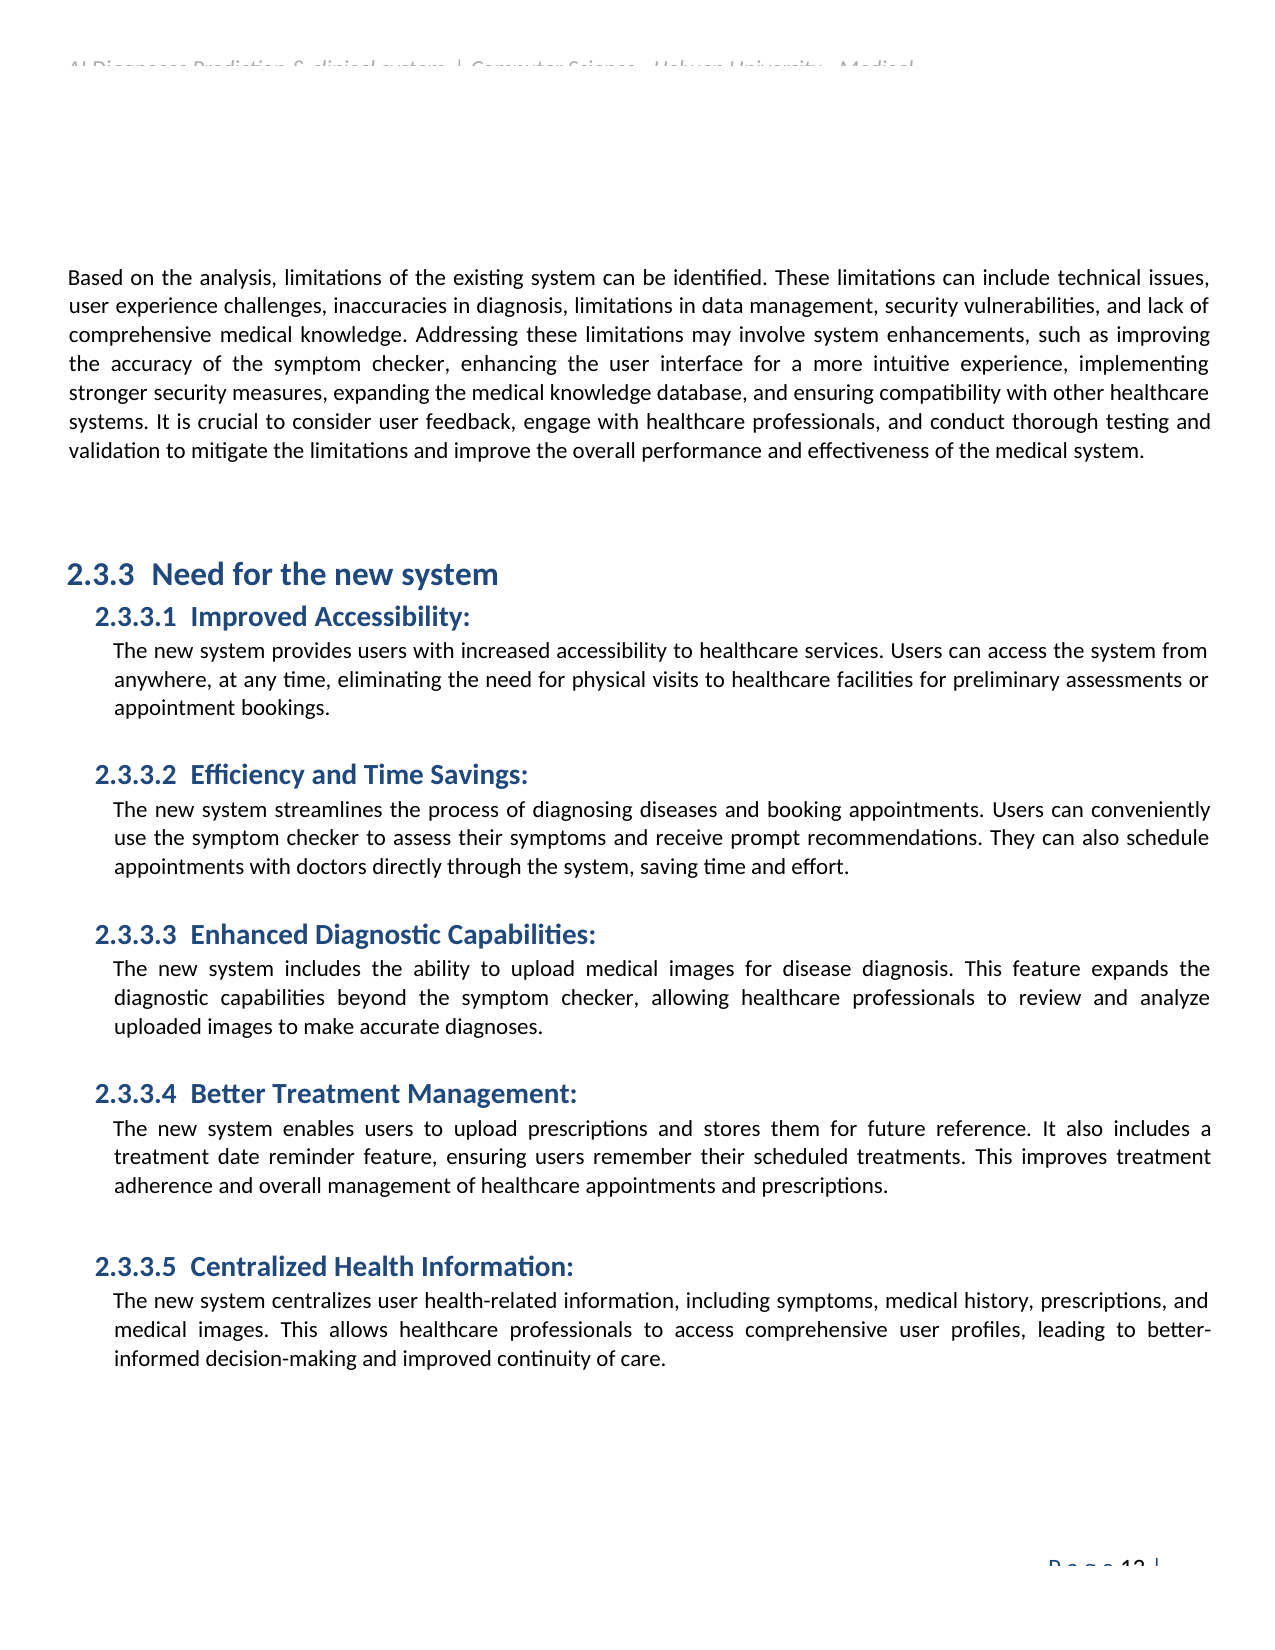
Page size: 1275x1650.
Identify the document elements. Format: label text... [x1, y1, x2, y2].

subtitle Enhanced Diagnostic Capabilities: [94, 916, 1269, 952]
subtitle Centralized Health Information: [94, 1248, 1269, 1284]
text The new system includes the ability to upload medical images for disease diagnosis. This feature expands the diagnostic capabilities beyond the symptom checker, allowing healthcare professionals to review and analyze uploaded images to make accurate diagnoses. [113, 954, 1211, 1040]
text The new system enables users to upload prescriptions and stores them for future reference. It also includes a treatment date reminder feature, ensuring users remember their scheduled treatments. This improves treatment adherence and overall management of healthcare appointments and prescriptions. [113, 1114, 1211, 1199]
text The new system centralizes user health-related information, including symptoms, medical history, prescriptions, and medical images. This allows healthcare professionals to access comprehensive user profiles, leading to better-informed decision-making and improved continuity of care. [113, 1286, 1211, 1372]
subtitle Better Treatment Management: [94, 1075, 1269, 1111]
text The new system provides users with increased accessibility to healthcare services. Users can access the system from anywhere, at any time, eliminating the need for physical visits to healthcare facilities for preliminary assessments or appointment bookings. [113, 636, 1211, 722]
subtitle Need for the new system [66, 553, 1269, 594]
text The new system streamlines the process of diagnosing diseases and booking appointments. Users can conveniently use the symptom checker to assess their symptoms and receive prompt recommendations. They can also schedule appointments with doctors directly through the system, saving time and effort. [113, 795, 1211, 880]
subtitle Efficiency and Time Savings: [94, 756, 1269, 792]
text Based on the analysis, limitations of the existing system can be identified. These limitations can include technical issues, user experience challenges, inaccuracies in diagnosis, limitations in data management, security vulnerabilities, and lack of comprehensive medical knowledge. Addressing these limitations may involve system enhancements, such as improving the accuracy of the symptom checker, enhancing the user interface for a more intuitive experience, implementing stronger security measures, expanding the medical knowledge database, and ensuring compatibility with other healthcare systems. It is crucial to consider user feedback, engage with healthcare professionals, and conduct thorough testing and validation to mitigate the limitations and improve the overall performance and effectiveness of the medical system. [68, 263, 1211, 464]
subtitle Improved Accessibility: [94, 598, 1269, 633]
